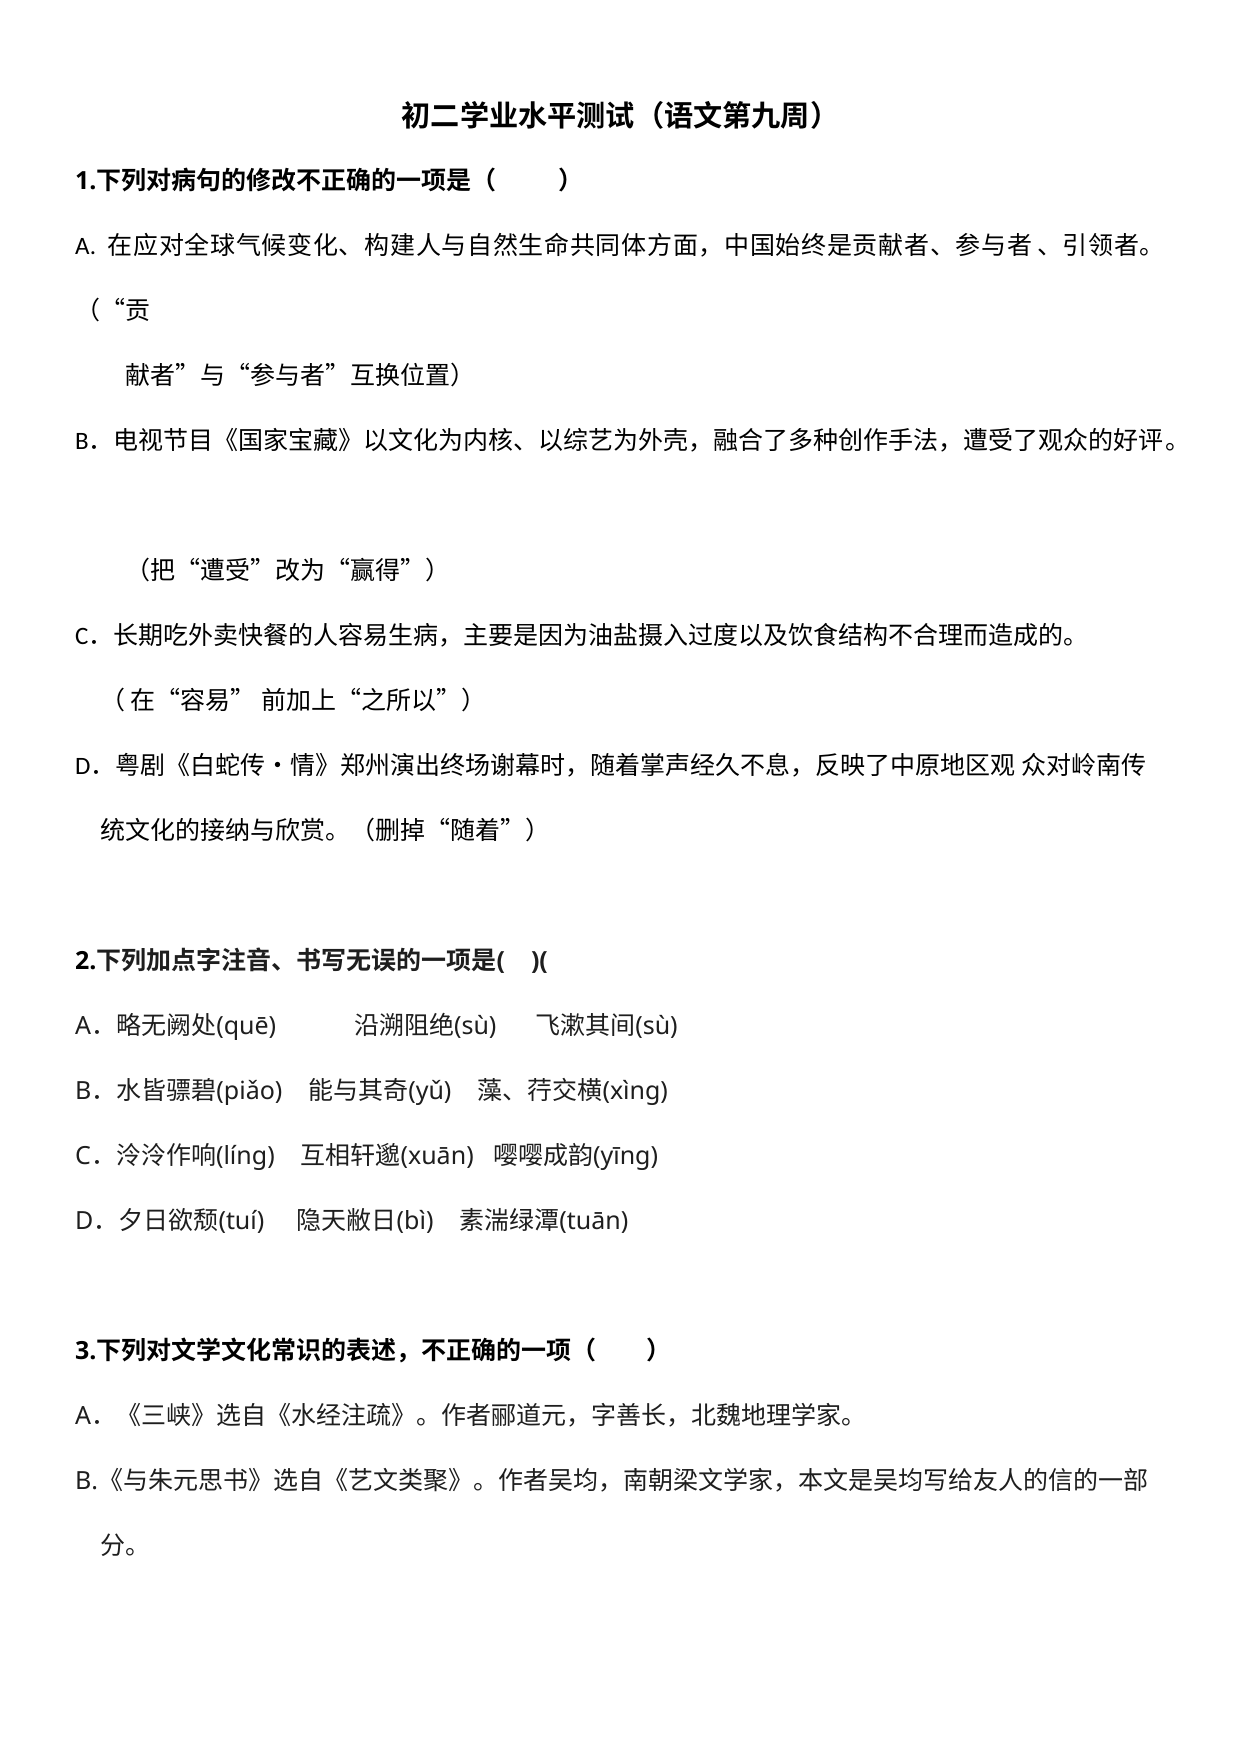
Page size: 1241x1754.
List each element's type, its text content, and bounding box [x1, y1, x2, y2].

text 统文化的接纳与欣赏。（删掉“随着”） [75, 796, 1165, 861]
text （把“遭受”改为“赢得”） [75, 536, 1165, 601]
text 献者”与“参与者”互换位置） B．电视节目《国家宝藏》以文化为内核、以综艺为外壳，融合了多种创作手法，遭受了观众的好评。 [75, 341, 1165, 536]
text B.《与朱元思书》选自《艺文类聚》。作者吴均，南朝梁文学家，本文是吴均写给友人的信的一部分。 [75, 1446, 1165, 1576]
text A．《三峡》选自《水经注疏》。作者郦道元，字善长，北魏地理学家。 [75, 1381, 1165, 1446]
text C．长期吃外卖快餐的人容易生病，主要是因为油盐摄入过度以及饮食结构不合理而造成的。 [75, 601, 1165, 666]
list 1.下列对病句的修改不正确的一项是（ ） [75, 146, 1165, 211]
text 初二学业水平测试（语文第九周） [75, 81, 1165, 146]
list 在应对全球气候变化、构建人与自然生命共同体方面，中国始终是贡献者、参与者、引领者。（“贡 [75, 211, 1165, 341]
list 3.下列对文学文化常识的表述，不正确的一项（ ） [75, 1316, 1165, 1381]
text 2.下列加点字注音、书写无误的一项是( )( A．略无阙处(quē) 沿溯阻绝(sù) 飞漱其间(sù) B．水皆骠碧(piǎo) 能与其奇(yǔ) 藻、荇交横(xìng) C．泠泠作响(líng) 互相轩邈(xuān) 嘤嘤成韵(yīng) D．夕日欲颓(tuí) 隐天敝日(bì) 素湍绿潭(tuān) [75, 926, 1165, 1251]
text （ 在“容易” 前加上“之所以”） D．粤剧《白蛇传•情》郑州演出终场谢幕时，随着掌声经久不息，反映了中原地区观 众对岭南传 [75, 666, 1165, 796]
